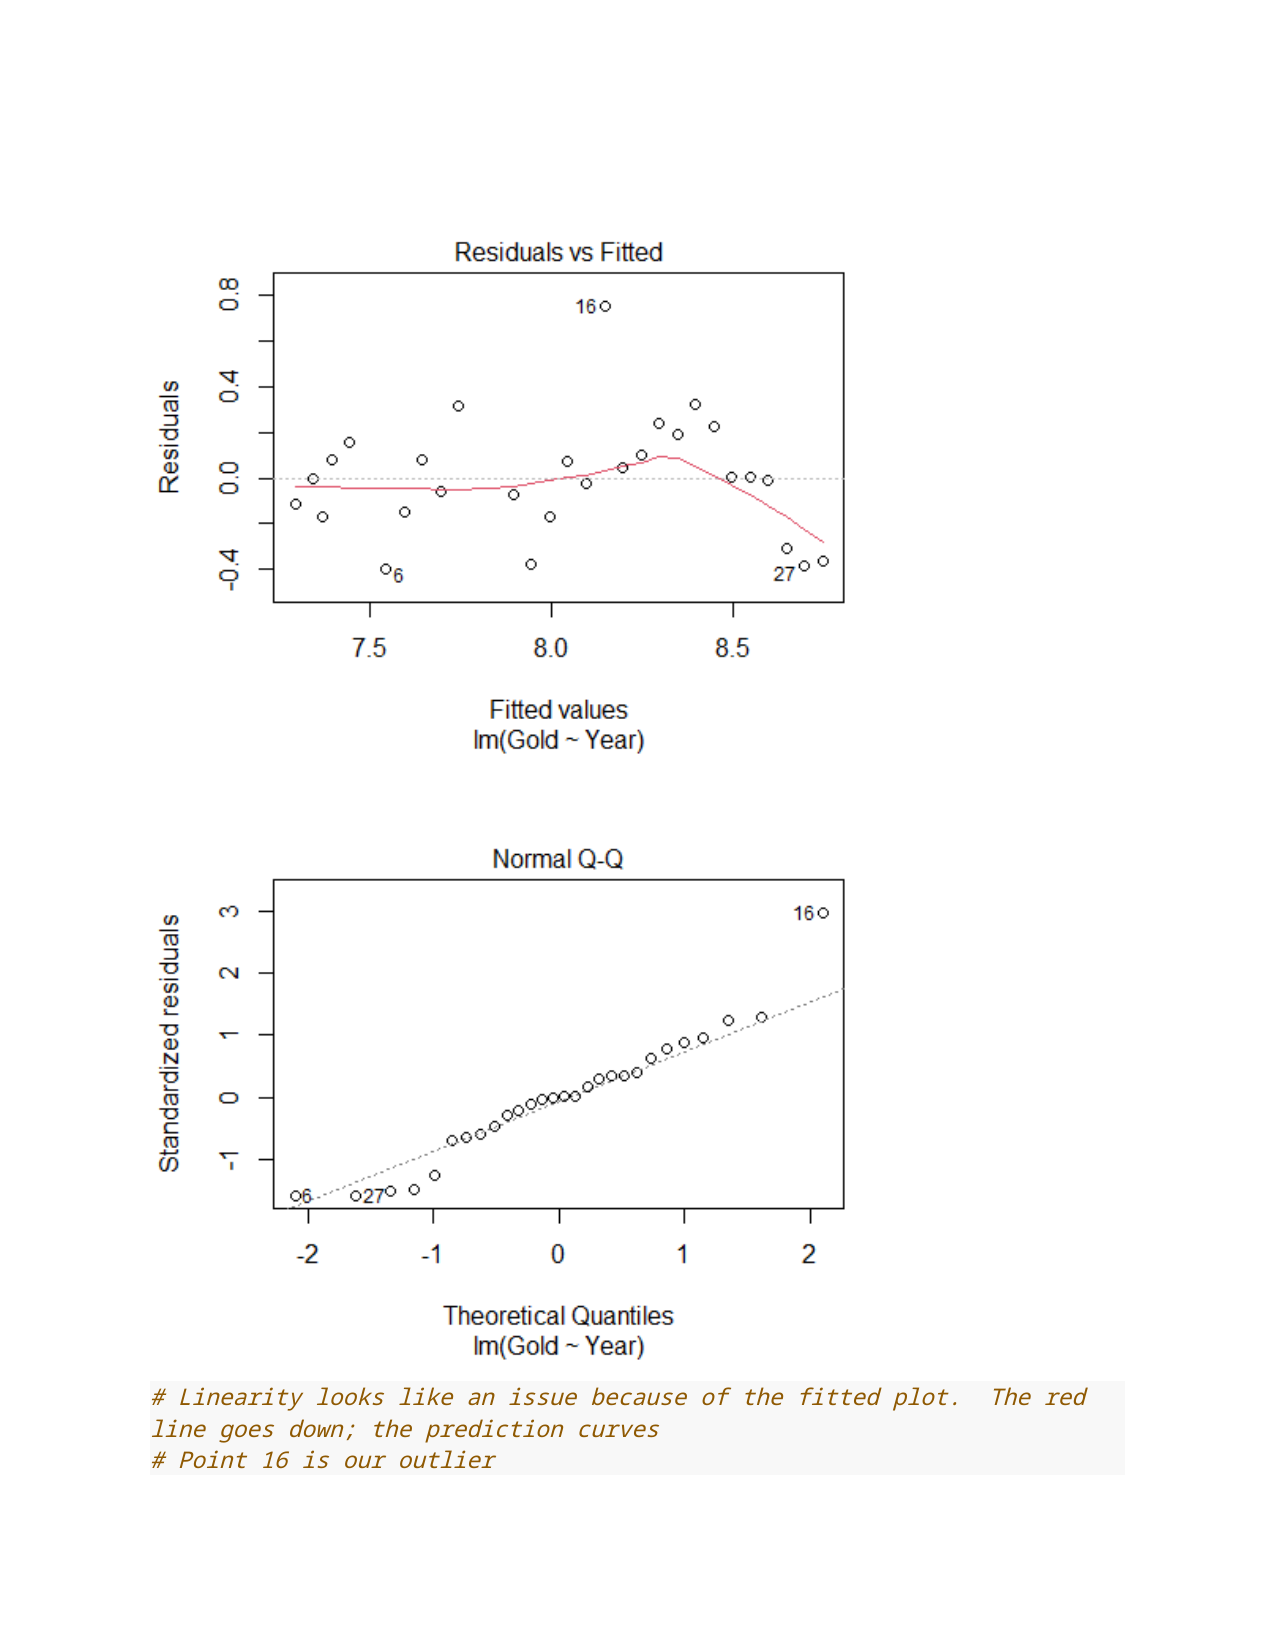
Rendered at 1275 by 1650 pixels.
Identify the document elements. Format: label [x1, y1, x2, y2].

text [150, 1381, 1125, 1475]
picture [150, 150, 908, 1363]
